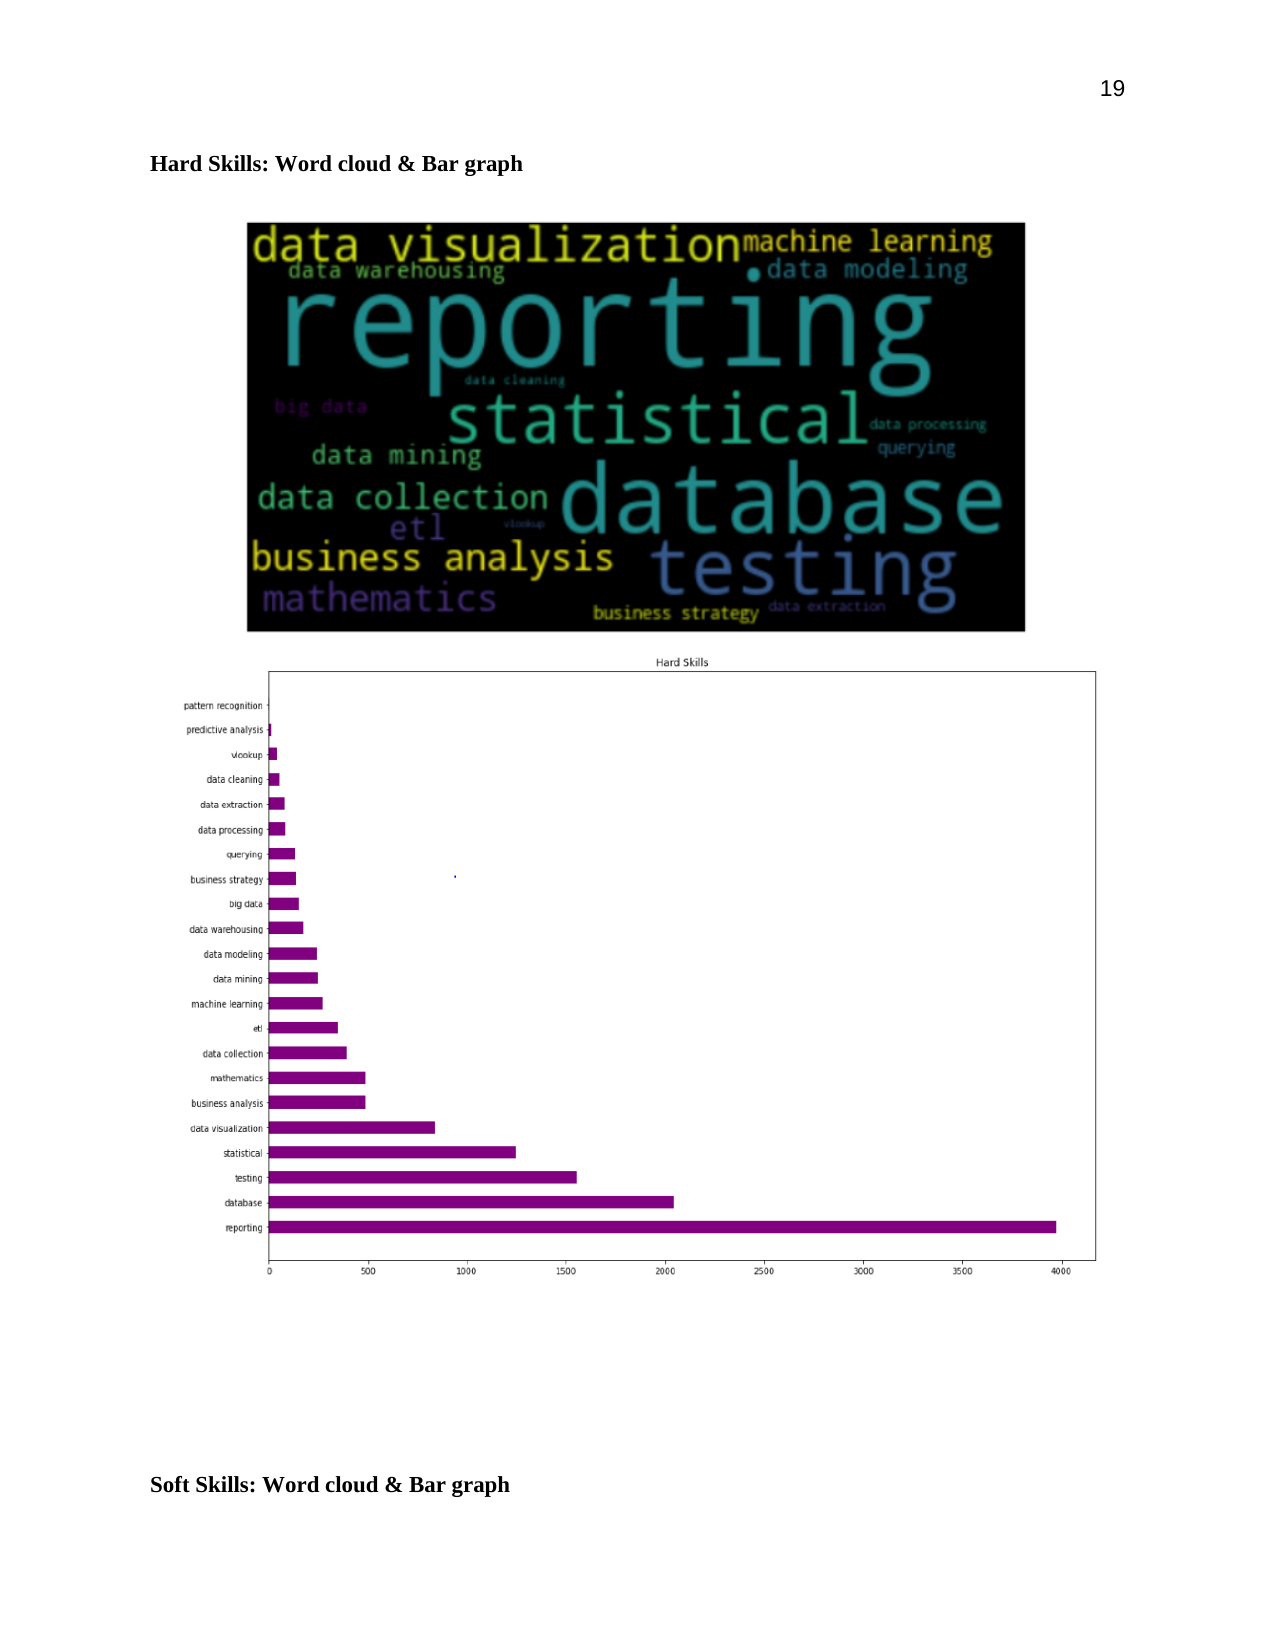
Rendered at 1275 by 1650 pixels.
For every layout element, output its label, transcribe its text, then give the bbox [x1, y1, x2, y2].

picture [236, 210, 1039, 642]
picture [170, 645, 1105, 1287]
text Hard Skills: Word cloud & Bar graph [150, 150, 1125, 176]
text Soft Skills: Word cloud & Bar graph [150, 1471, 1125, 1498]
